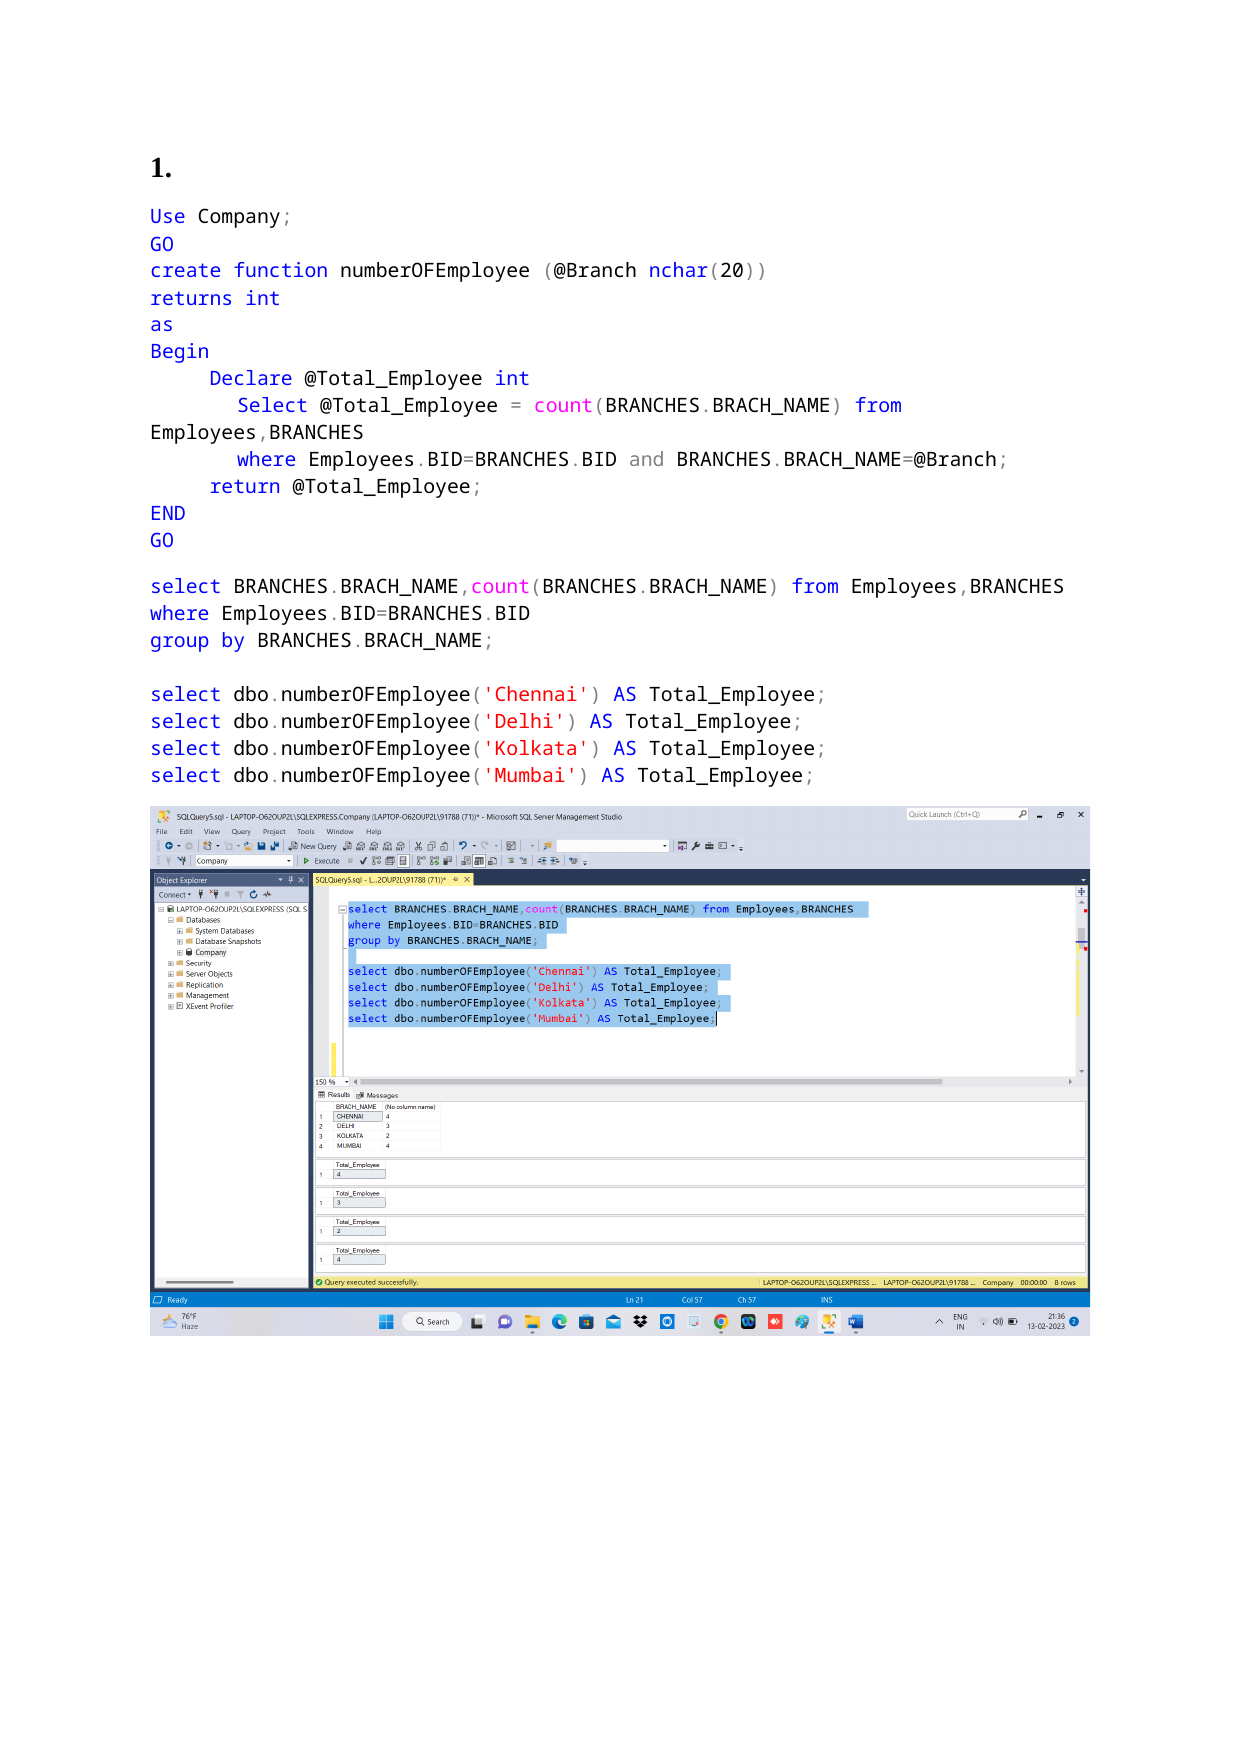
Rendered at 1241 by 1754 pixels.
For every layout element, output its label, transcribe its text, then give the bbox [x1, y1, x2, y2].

text Begin [150, 338, 1090, 365]
text returns int [150, 284, 1090, 311]
text create function numberOFEmployee (@Branch nchar(20)) [150, 257, 1090, 284]
text 1. [150, 150, 1090, 183]
text Use Company; [150, 203, 1090, 230]
text as [150, 311, 1090, 338]
text where Employees.BID=BRANCHES.BID [150, 599, 1090, 626]
text select dbo.numberOFEmployee('Mumbai') AS Total_Employee; [150, 761, 1090, 788]
text Select @Total_Employee = count(BRANCHES.BRACH_NAME) from Employees,BRANCHES [150, 392, 1090, 446]
text return @Total_Employee; [150, 473, 1090, 499]
text GO [150, 230, 1090, 257]
text select dbo.numberOFEmployee('Chennai') AS Total_Employee; [150, 680, 1090, 707]
picture [150, 806, 1091, 1336]
text END [150, 499, 1090, 527]
text group by BRANCHES.BRACH_NAME; [150, 626, 1090, 653]
text select BRANCHES.BRACH_NAME,count(BRANCHES.BRACH_NAME) from Employees,BRANCHES [150, 572, 1090, 599]
text where Employees.BID=BRANCHES.BID and BRANCHES.BRACH_NAME=@Branch; [150, 446, 1090, 473]
text Declare @Total_Employee int [150, 365, 1090, 392]
text select dbo.numberOFEmployee('Kolkata') AS Total_Employee; [150, 734, 1090, 761]
text GO [150, 527, 1090, 553]
text select dbo.numberOFEmployee('Delhi') AS Total_Employee; [150, 707, 1090, 734]
